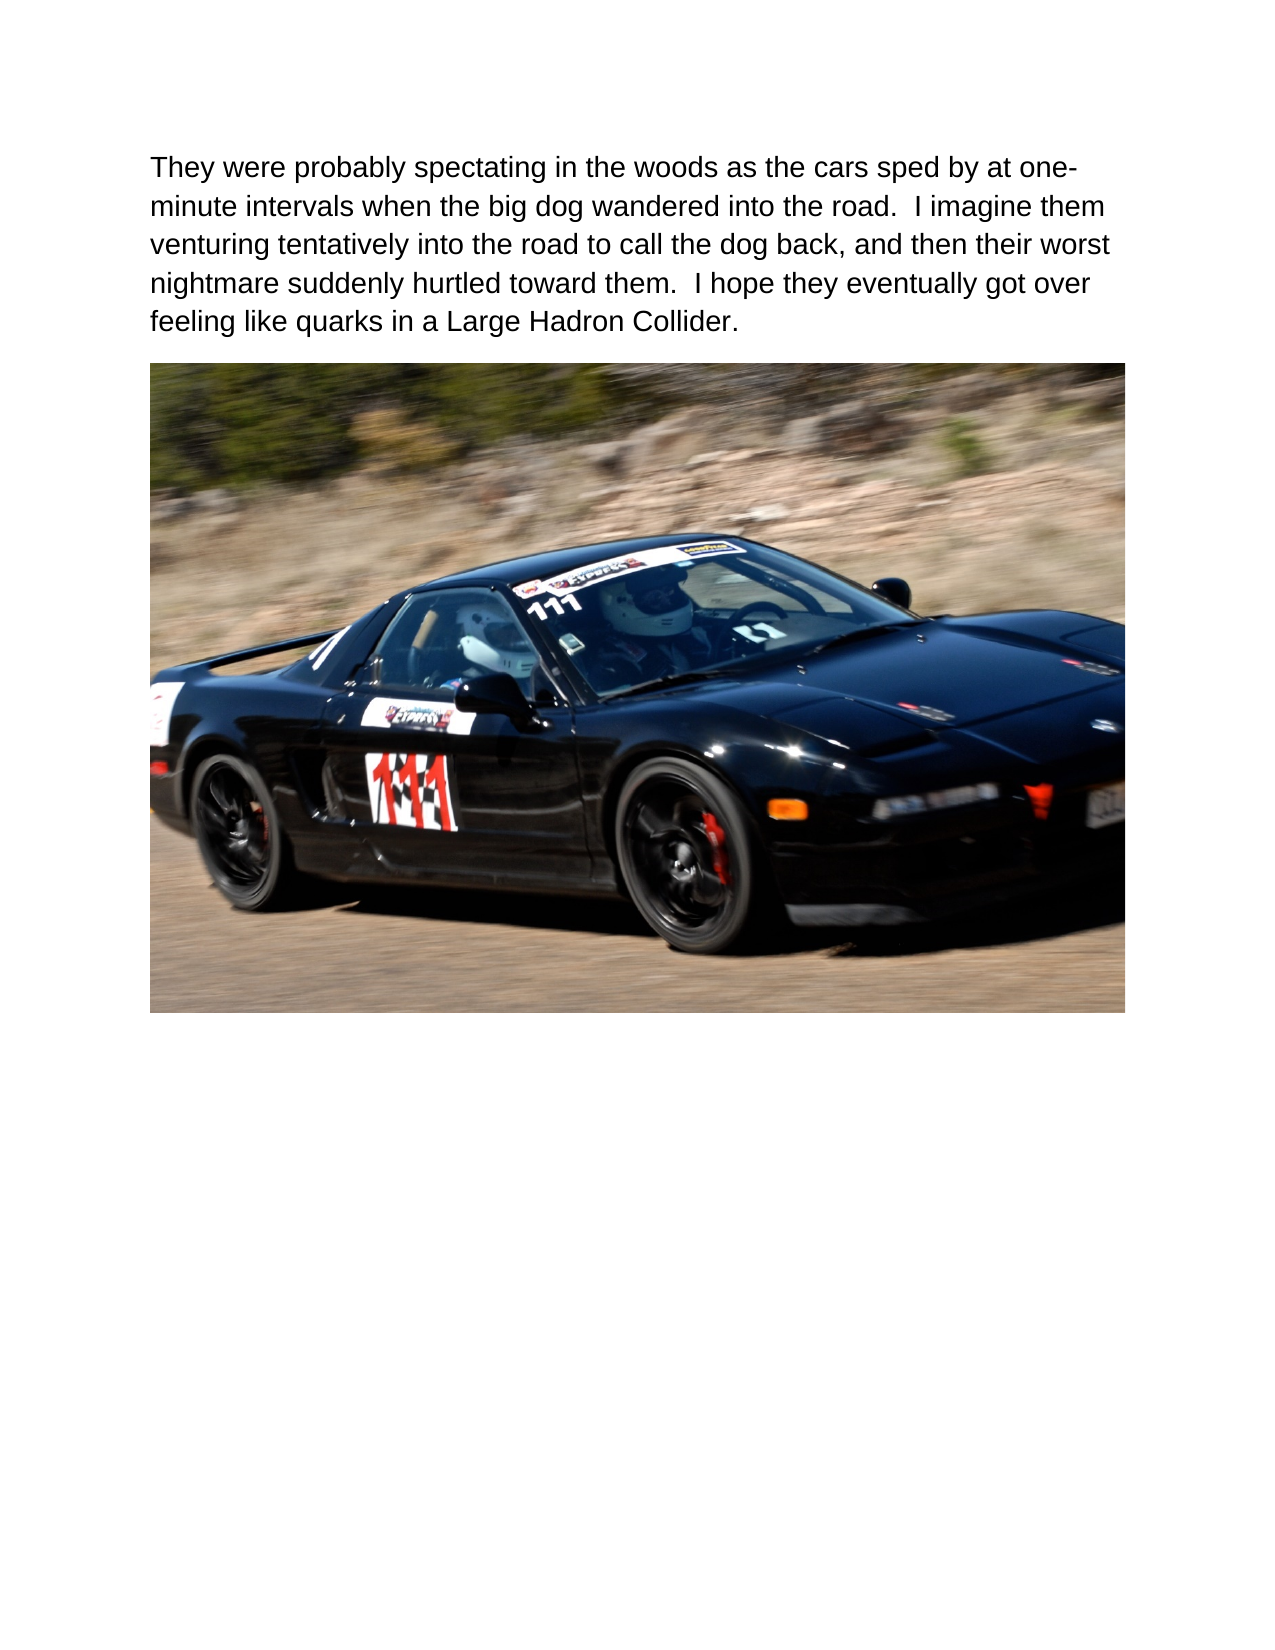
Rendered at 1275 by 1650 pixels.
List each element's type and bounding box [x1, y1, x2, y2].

picture [150, 363, 1125, 1013]
text [150, 150, 1125, 338]
